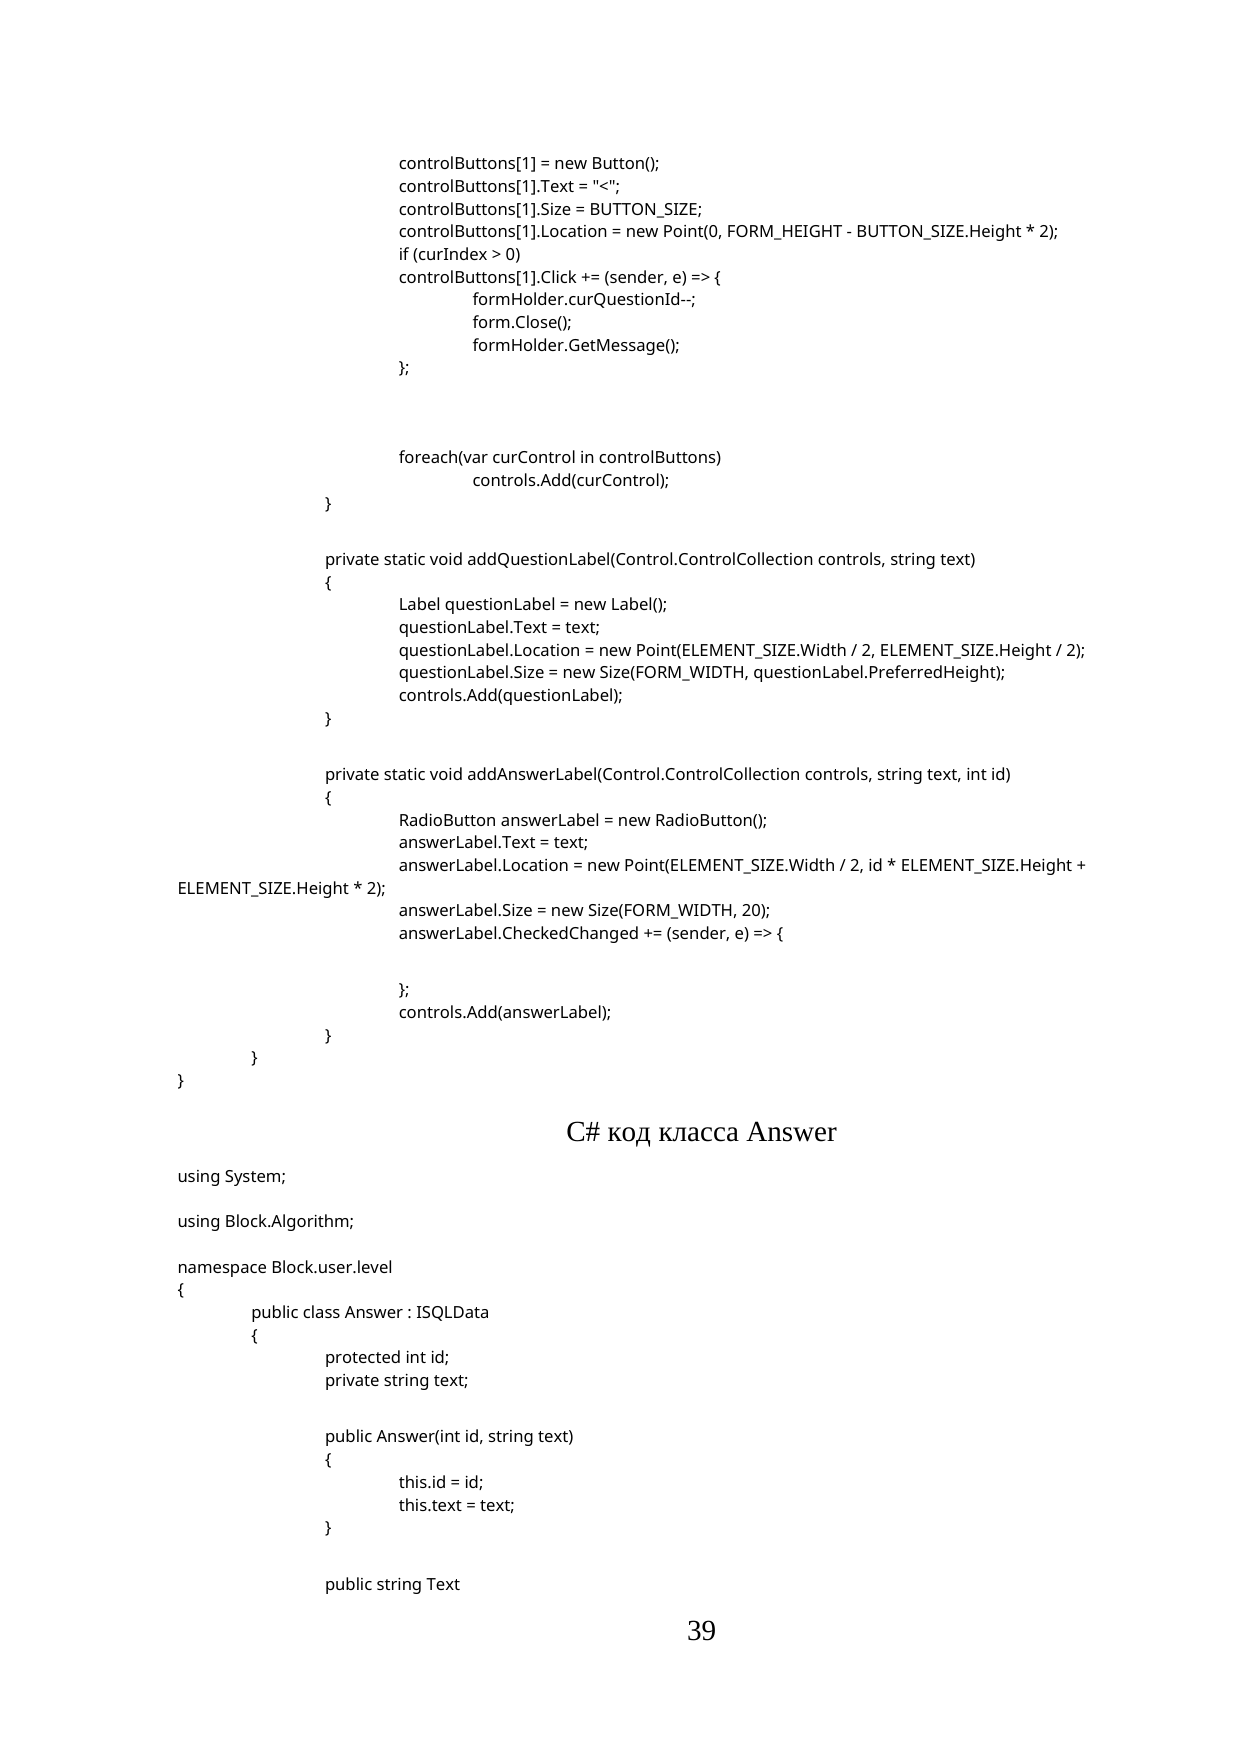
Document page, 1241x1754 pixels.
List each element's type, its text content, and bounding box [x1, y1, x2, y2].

text foreach(var curControl in controlButtons) [177, 446, 1152, 468]
text answerLabel.Size = new Size(FORM_WIDTH, 20); [177, 899, 1152, 922]
text controlButtons[1].Click += (sender, e) => { [177, 265, 1152, 288]
text using System; [177, 1164, 1152, 1187]
text } [177, 706, 1152, 729]
text controls.Add(questionLabel); [177, 684, 1152, 706]
text controlButtons[1] = new Button(); [177, 152, 1152, 174]
text C# код класса Answer [177, 1114, 1152, 1148]
text questionLabel.Size = new Size(FORM_WIDTH, questionLabel.PreferredHeight); [177, 661, 1152, 684]
text { [177, 1323, 1152, 1346]
text this.text = text; [177, 1493, 1152, 1516]
text answerLabel.Text = text; [177, 831, 1152, 853]
text } [177, 1046, 1152, 1069]
text using Block.Algorithm; [177, 1210, 1152, 1233]
text RadioButton answerLabel = new RadioButton(); [177, 808, 1152, 831]
text }; [177, 356, 1152, 379]
text public Answer(int id, string text) [177, 1425, 1152, 1448]
text controls.Add(answerLabel); [177, 1001, 1152, 1023]
text this.id = id; [177, 1471, 1152, 1493]
text } [177, 1023, 1152, 1046]
text public class Answer : ISQLData [177, 1301, 1152, 1323]
text { [177, 785, 1152, 808]
text answerLabel.Location = new Point(ELEMENT_SIZE.Width / 2, id * ELEMENT_SIZE.Height + ELEMENT_SIZE.Height * 2); [177, 853, 1152, 899]
text protected int id; [177, 1346, 1152, 1369]
text if (curIndex > 0) [177, 242, 1152, 265]
text } [177, 1069, 1152, 1091]
text questionLabel.Text = text; [177, 616, 1152, 638]
text private string text; [177, 1369, 1152, 1392]
text Label questionLabel = new Label(); [177, 593, 1152, 616]
text private static void addQuestionLabel(Control.ControlCollection controls, string text) [177, 547, 1152, 570]
text controlButtons[1].Text = "<"; [177, 174, 1152, 197]
text questionLabel.Location = new Point(ELEMENT_SIZE.Width / 2, ELEMENT_SIZE.Height / 2); [177, 638, 1152, 661]
text { [177, 1448, 1152, 1471]
text }; [177, 978, 1152, 1001]
text formHolder.curQuestionId--; [177, 288, 1152, 311]
text private static void addAnswerLabel(Control.ControlCollection controls, string text, int id) [177, 763, 1152, 785]
text namespace Block.user.level [177, 1255, 1152, 1278]
text } [177, 1516, 1152, 1539]
text controlButtons[1].Location = new Point(0, FORM_HEIGHT - BUTTON_SIZE.Height * 2); [177, 220, 1152, 242]
text controlButtons[1].Size = BUTTON_SIZE; [177, 197, 1152, 220]
text { [177, 1278, 1152, 1301]
text controls.Add(curControl); [177, 468, 1152, 491]
text form.Close(); [177, 311, 1152, 333]
text } [177, 491, 1152, 514]
text public string Text [177, 1572, 1152, 1595]
text formHolder.GetMessage(); [177, 333, 1152, 356]
text answerLabel.CheckedChanged += (sender, e) => { [177, 922, 1152, 944]
text { [177, 570, 1152, 593]
